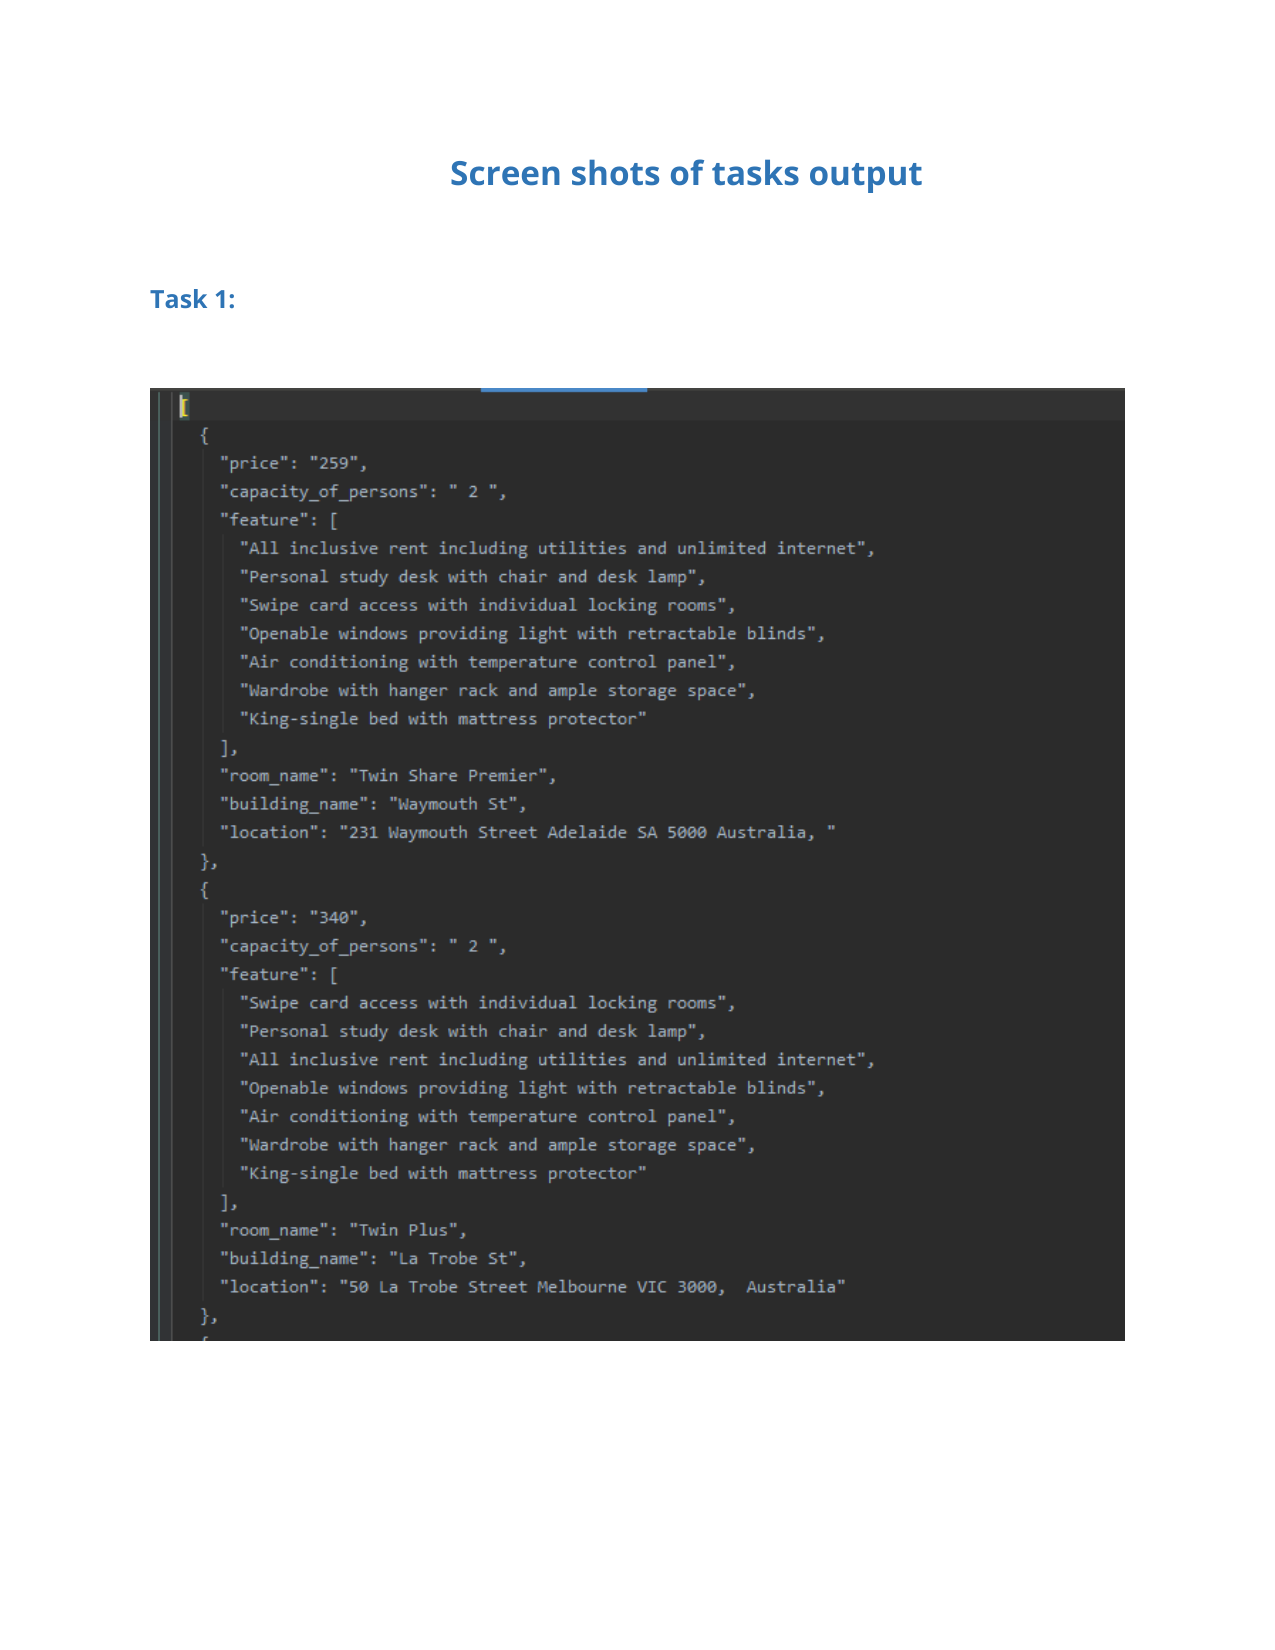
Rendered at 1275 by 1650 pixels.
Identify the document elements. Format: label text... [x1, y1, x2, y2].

text Task 1: [150, 281, 1125, 315]
picture [150, 388, 1125, 1341]
text Screen shots of tasks output [150, 150, 1125, 195]
